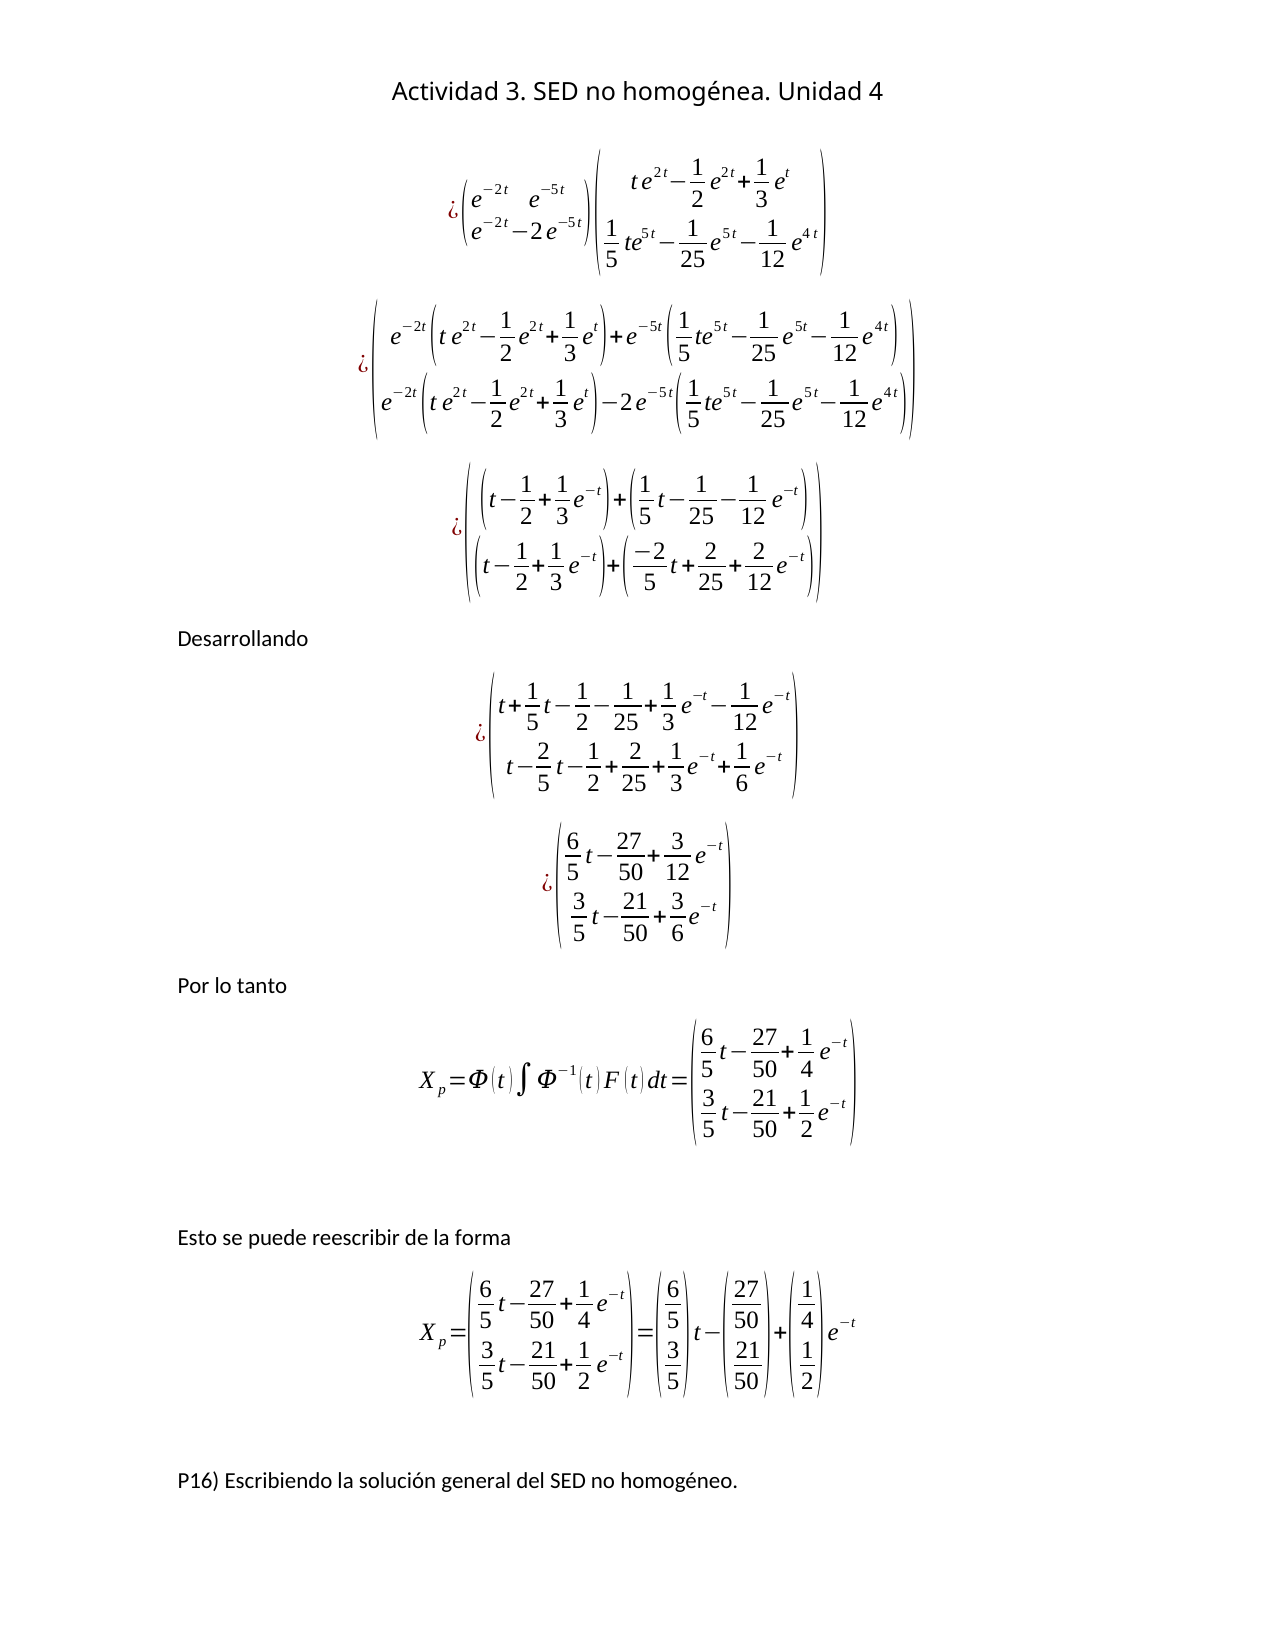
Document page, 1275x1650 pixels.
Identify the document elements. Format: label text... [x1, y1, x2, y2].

text P16) Escribiendo la solución general del SED no homogéneo. [177, 1466, 1098, 1494]
text Desarrollando [177, 624, 1098, 652]
text Por lo tanto [177, 971, 1098, 999]
text Esto se puede reescribir de la forma [177, 1223, 1098, 1251]
